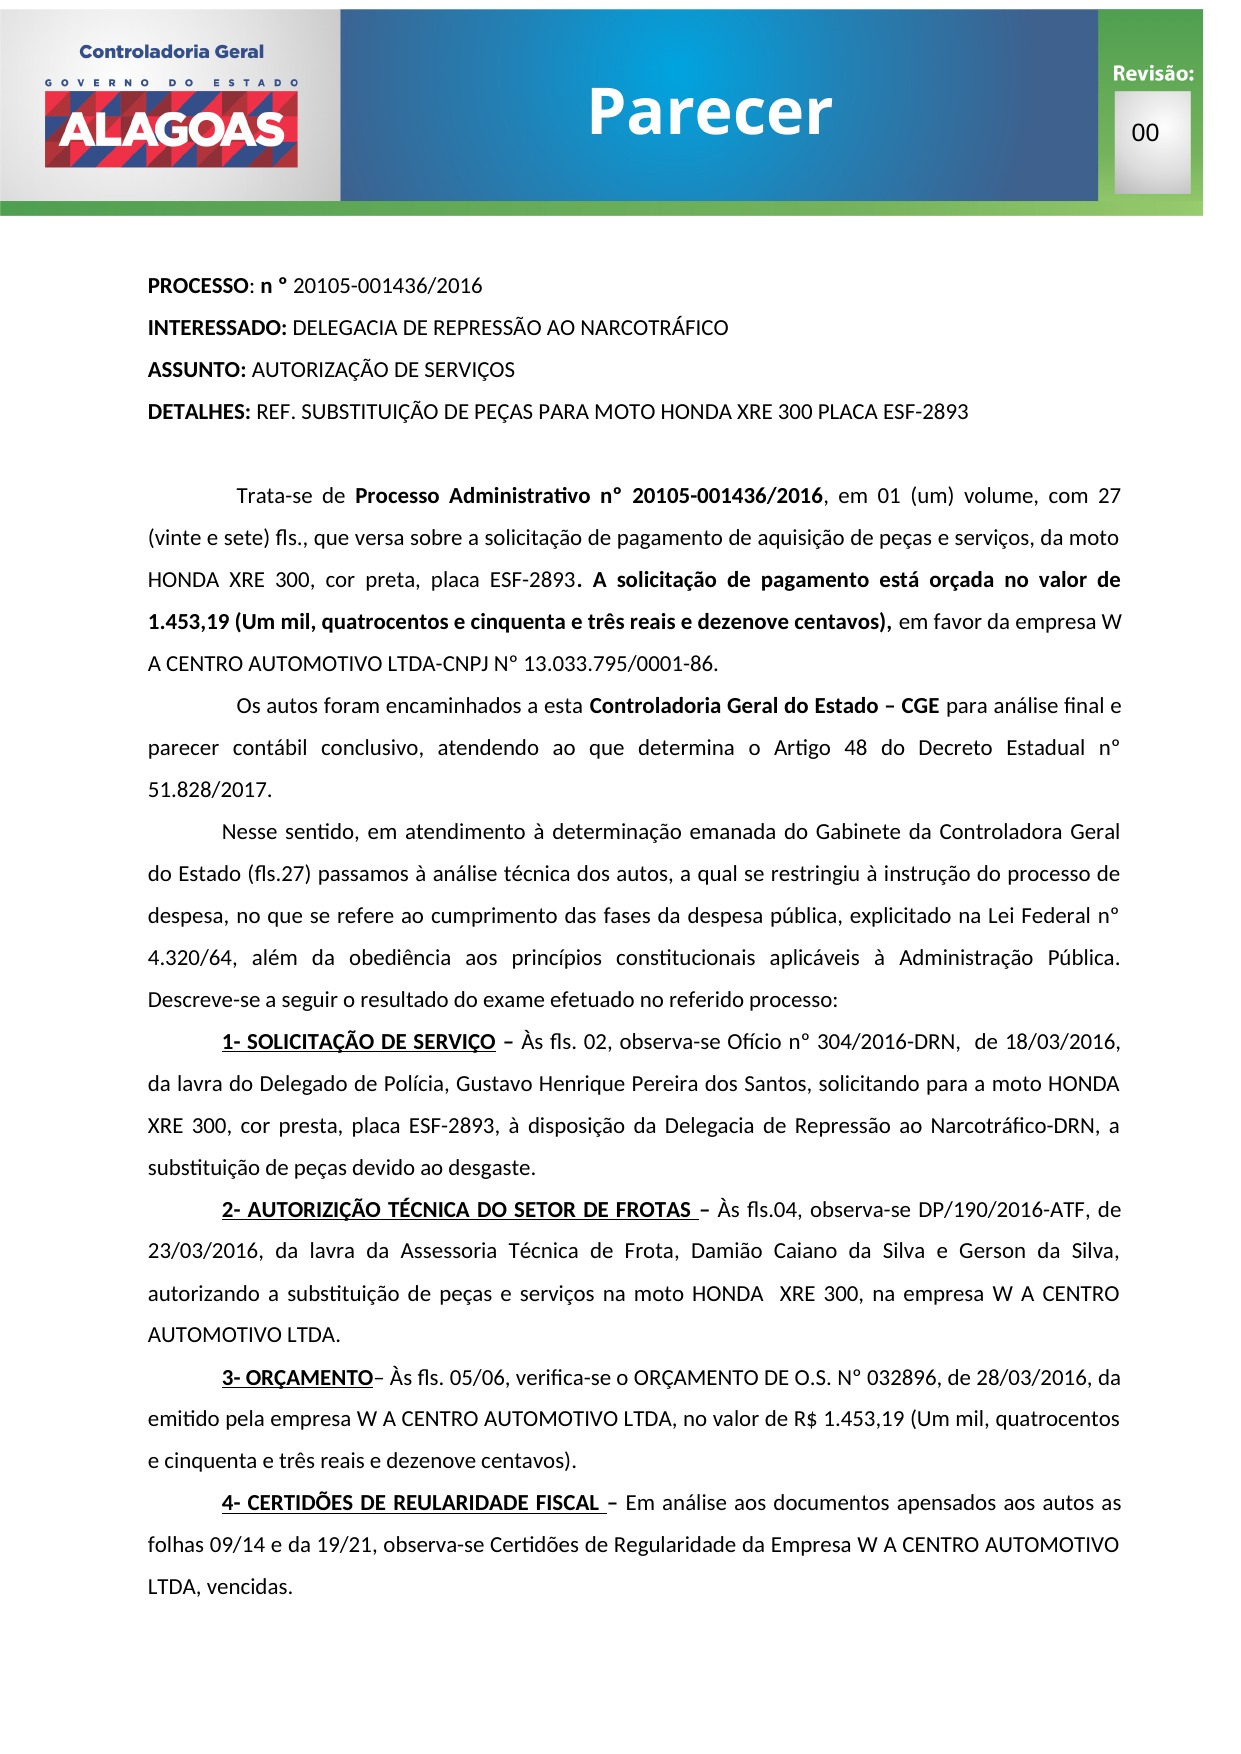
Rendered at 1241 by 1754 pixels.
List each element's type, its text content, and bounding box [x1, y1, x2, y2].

text Nesse sentido, em atendimento à determinação emanada do Gabinete da Controladora Geral do Estado (fls.27) passamos à análise técnica dos autos, a qual se restringiu à instrução do processo de despesa, no que se refere ao cumprimento das fases da despesa pública, explicitado na Lei Federal nº 4.320/64, além da obediência aos princípios constitucionais aplicáveis à Administração Pública. Descreve-se a seguir o resultado do exame efetuado no referido processo: [148, 817, 1122, 1013]
text ASSUNTO: AUTORIZAÇÃO DE SERVIÇOS [148, 355, 1122, 383]
text 3- ORÇAMENTO– Às fls. 05/06, verifica-se o ORÇAMENTO DE O.S. Nº 032896, de 28/03/2016, da emitido pela empresa W A CENTRO AUTOMOTIVO LTDA, no valor de R$ 1.453,19 (Um mil, quatrocentos e cinquenta e três reais e dezenove centavos). [148, 1363, 1122, 1474]
text 1- SOLICITAÇÃO DE SERVIÇO – Às fls. 02, observa-se Ofício nº 304/2016-DRN, de 18/03/2016, da lavra do Delegado de Polícia, Gustavo Henrique Pereira dos Santos, solicitando para a moto HONDA XRE 300, cor presta, placa ESF-2893, à disposição da Delegacia de Repressão ao Narcotráfico-DRN, a substituição de peças devido ao desgaste. [148, 1027, 1122, 1181]
text Trata-se de Processo Administrativo nº 20105-001436/2016, em 01 (um) volume, com 27 (vinte e sete) fls., que versa sobre a solicitação de pagamento de aquisição de peças e serviços, da moto HONDA XRE 300, cor preta, placa ESF-2893. A solicitação de pagamento está orçada no valor de 1.453,19 (Um mil, quatrocentos e cinquenta e três reais e dezenove centavos), em favor da empresa W A CENTRO AUTOMOTIVO LTDA-CNPJ Nº 13.033.795/0001-86. [148, 481, 1122, 677]
text PROCESSO: n º 20105-001436/2016 [148, 271, 1122, 299]
text 2- AUTORIZIÇÃO TÉCNICA DO SETOR DE FROTAS – Às fls.04, observa-se DP/190/2016-ATF, de 23/03/2016, da lavra da Assessoria Técnica de Frota, Damião Caiano da Silva e Gerson da Silva, autorizando a substituição de peças e serviços na moto HONDA XRE 300, na empresa W A CENTRO AUTOMOTIVO LTDA. [148, 1195, 1122, 1349]
text INTERESSADO: DELEGACIA DE REPRESSÃO AO NARCOTRÁFICO [148, 313, 1122, 341]
text DETALHES: REF. SUBSTITUIÇÃO DE PEÇAS PARA MOTO HONDA XRE 300 PLACA ESF-2893 [148, 397, 1122, 425]
text 4- CERTIDÕES DE REULARIDADE FISCAL – Em análise aos documentos apensados aos autos as folhas 09/14 e da 19/21, observa-se Certidões de Regularidade da Empresa W A CENTRO AUTOMOTIVO LTDA, vencidas. [148, 1488, 1122, 1601]
picture [0, 9, 1204, 216]
text Os autos foram encaminhados a esta Controladoria Geral do Estado – CGE para análise final e parecer contábil conclusivo, atendendo ao que determina o Artigo 48 do Decreto Estadual nº 51.828/2017. [148, 691, 1122, 803]
